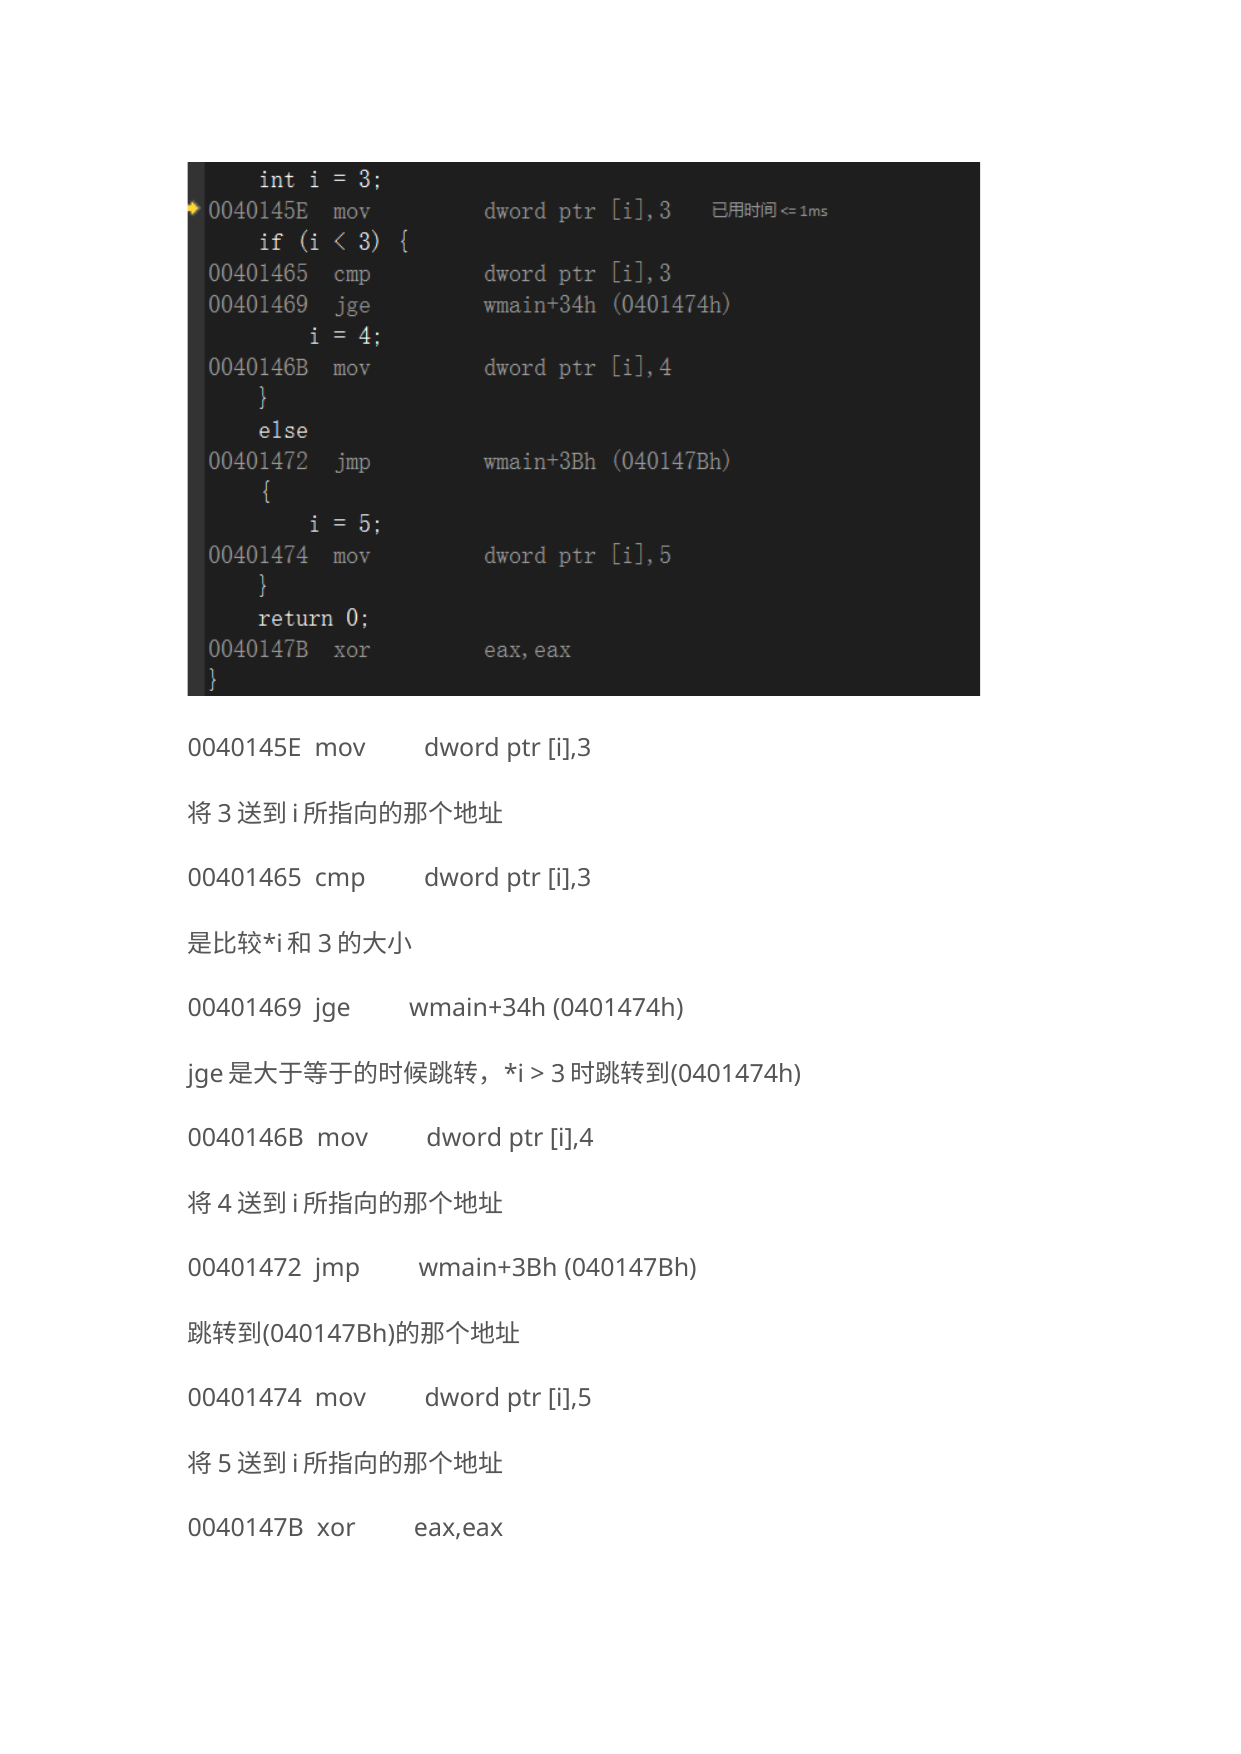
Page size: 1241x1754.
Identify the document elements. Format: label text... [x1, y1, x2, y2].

text 是比较*i和3的大小 [187, 909, 1053, 974]
text 0040145E mov dword ptr [i],3 [187, 714, 1053, 779]
text 00401469 jge wmain+34h (0401474h) [187, 974, 1053, 1039]
text 跳转到(040147Bh)的那个地址 [187, 1299, 1053, 1364]
text 将3送到i所指向的那个地址 [187, 779, 1053, 844]
picture [187, 162, 980, 696]
text 00401472 jmp wmain+3Bh (040147Bh) [187, 1234, 1053, 1299]
text 0040146B mov dword ptr [i],4 [187, 1104, 1053, 1169]
text 将4送到i所指向的那个地址 [187, 1169, 1053, 1234]
text jge是大于等于的时候跳转，*i > 3时跳转到(0401474h) [187, 1039, 1053, 1104]
text 00401474 mov dword ptr [i],5 [187, 1364, 1053, 1429]
text 0040147B xor eax,eax [187, 1494, 1053, 1559]
text 将5送到i所指向的那个地址 [187, 1429, 1053, 1494]
text 00401465 cmp dword ptr [i],3 [187, 844, 1053, 909]
